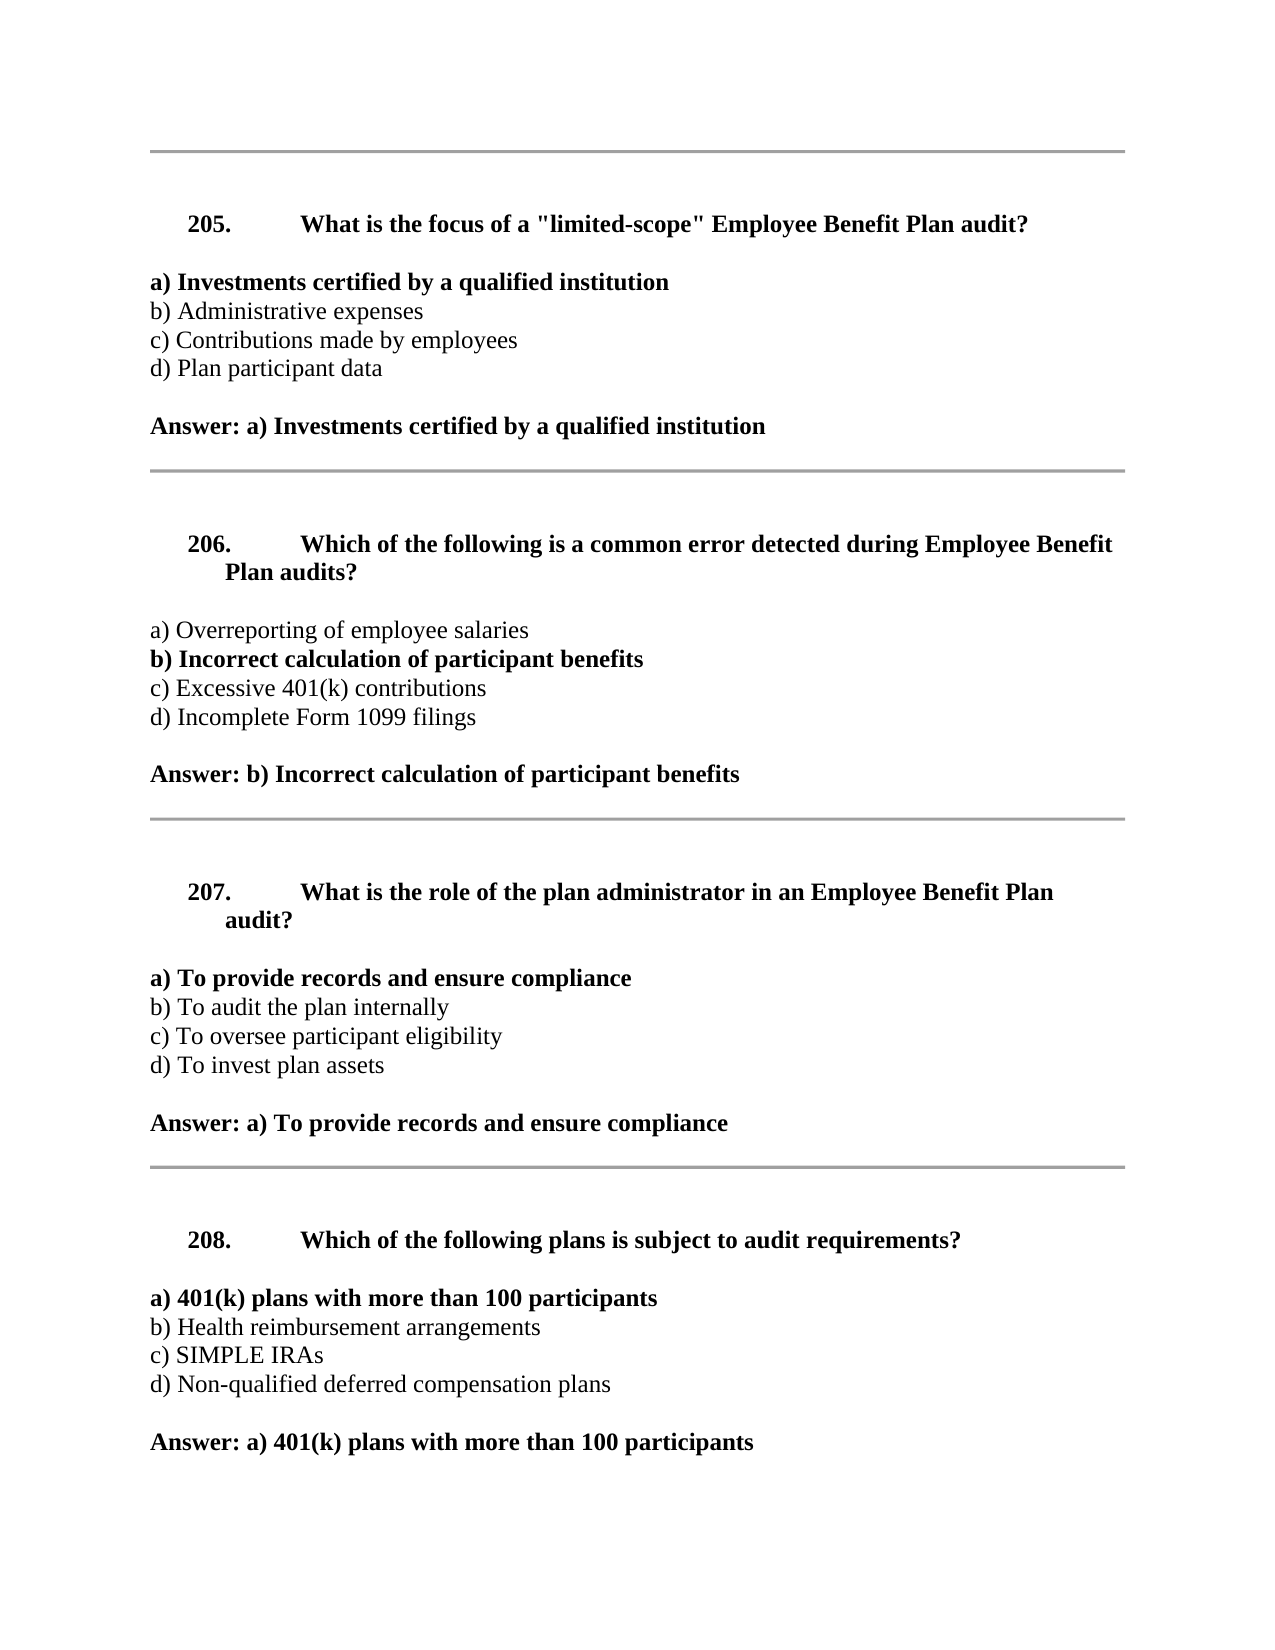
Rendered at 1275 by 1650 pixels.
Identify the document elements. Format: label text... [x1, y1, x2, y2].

list Which of the following plans is subject to audit requirements? [187, 1225, 1125, 1254]
text a) 401(k) plans with more than 100 participants b) Health reimbursement arrangements c) SIMPLE IRAs d) Non-qualified deferred compensation plans [150, 1283, 1125, 1398]
text Answer: a) Investments certified by a qualified institution [150, 411, 1125, 440]
list What is the role of the plan administrator in an Employee Benefit Plan audit? [187, 877, 1125, 934]
list Which of the following is a common error detected during Employee Benefit Plan audits? [187, 529, 1125, 586]
text Answer: b) Incorrect calculation of participant benefits [150, 759, 1125, 788]
text Answer: a) To provide records and ensure compliance [150, 1108, 1125, 1136]
text a) To provide records and ensure compliance b) To audit the plan internally c) To oversee participant eligibility d) To invest plan assets [150, 963, 1125, 1078]
text Answer: a) 401(k) plans with more than 100 participants [150, 1427, 1125, 1456]
text a) Investments certified by a qualified institution b) Administrative expenses c) Contributions made by employees d) Plan participant data [150, 267, 1125, 382]
list What is the focus of a "limited-scope" Employee Benefit Plan audit? [187, 209, 1125, 238]
text a) Overreporting of employee salaries b) Incorrect calculation of participant benefits c) Excessive 401(k) contributions d) Incomplete Form 1099 filings [150, 615, 1125, 730]
